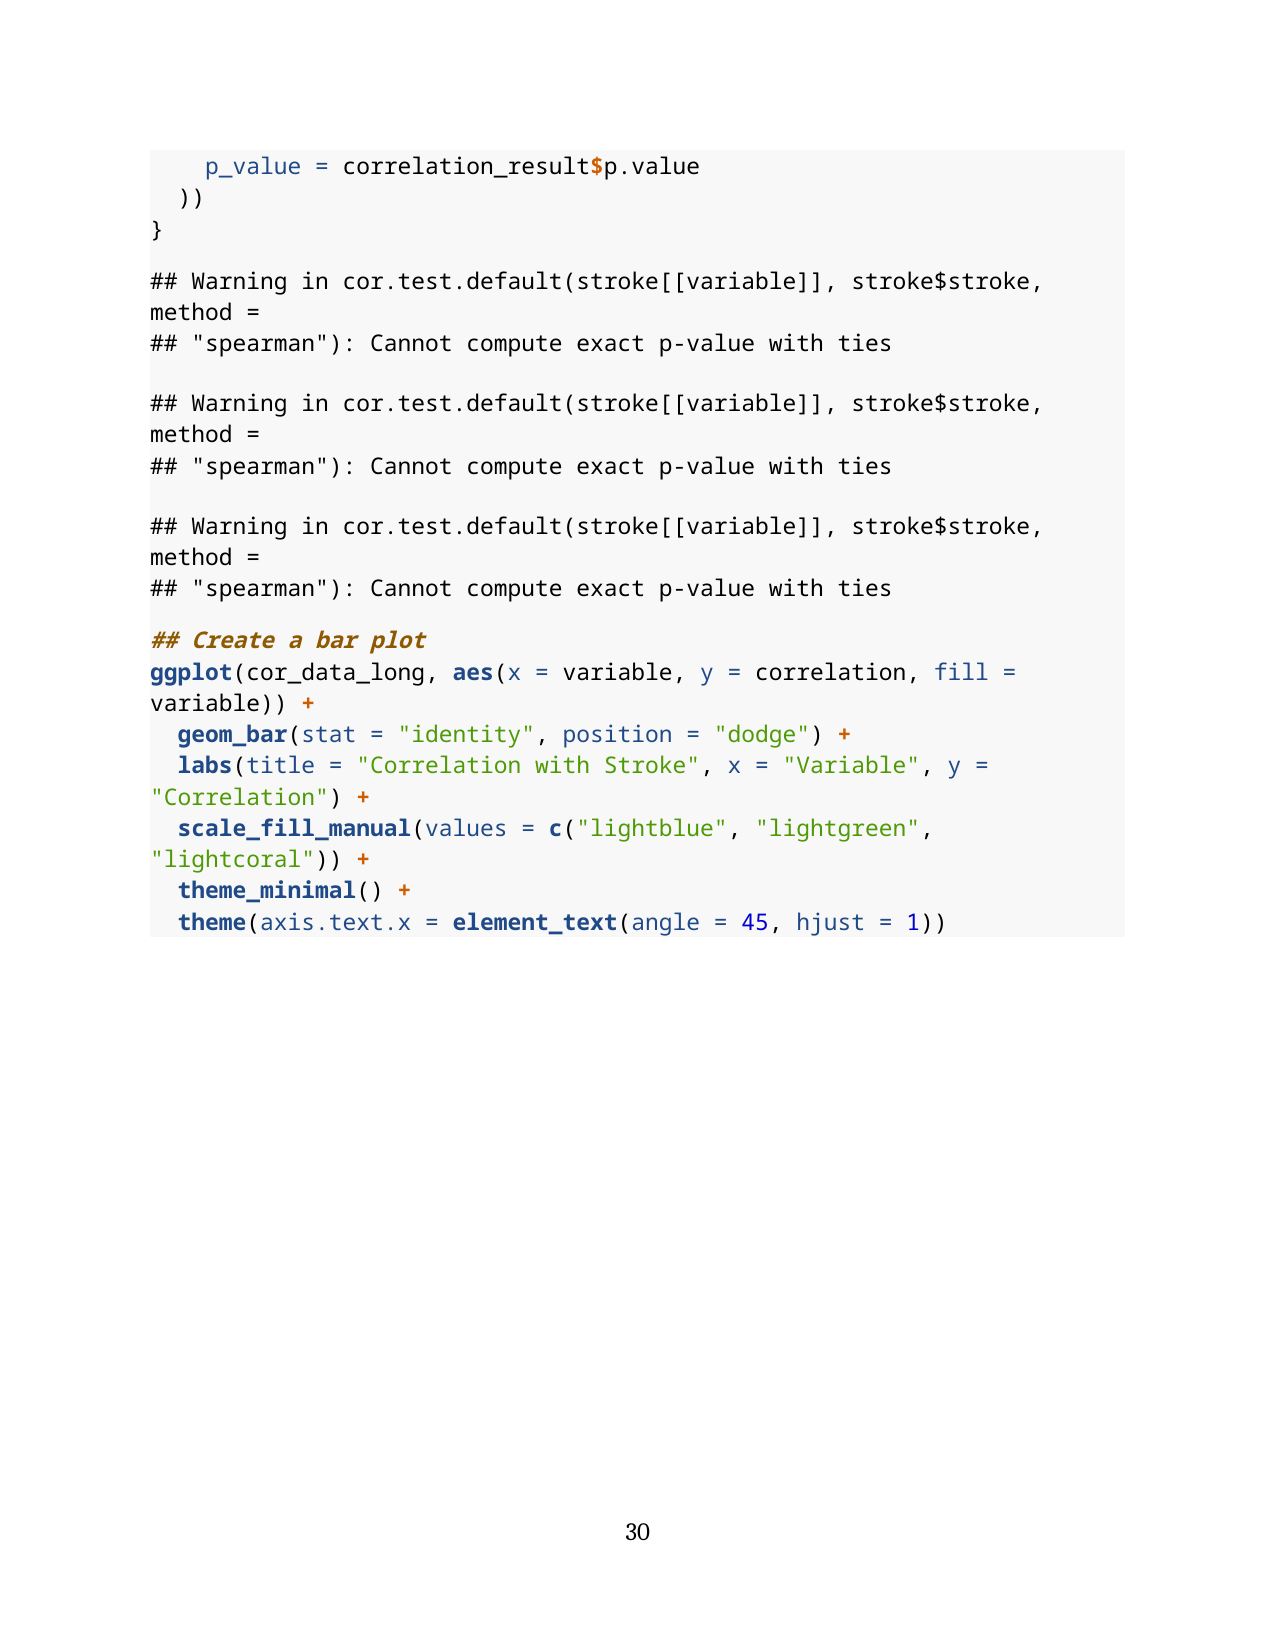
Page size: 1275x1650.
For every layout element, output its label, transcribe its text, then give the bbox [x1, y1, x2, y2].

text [150, 150, 1125, 244]
text ## Warning in cor.test.default(stroke[[variable]], stroke$stroke, method = ## "spearman"): Cannot compute exact p-value with ties ## Warning in cor.test.default(stroke[[variable]], stroke$stroke, method = ## "spearman"): Cannot compute exact p-value with ties ## Warning in cor.test.default(stroke[[variable]], stroke$stroke, method = ## "spearman"): Cannot compute exact p-value with ties [150, 264, 1125, 603]
text ## Create a bar plot ggplot(cor_data_long, aes(x = variable, y = correlation, fill = variable)) + geom_bar(stat = "identity", position = "dodge") + labs(title = "Correlation with Stroke", x = "Variable", y = "Correlation") + scale_fill_manual(values = c("lightblue", "lightgreen", "lightcoral")) + theme_minimal() + theme(axis.text.x = element_text(angle = 45, hjust = 1)) [315, 624, 1125, 937]
